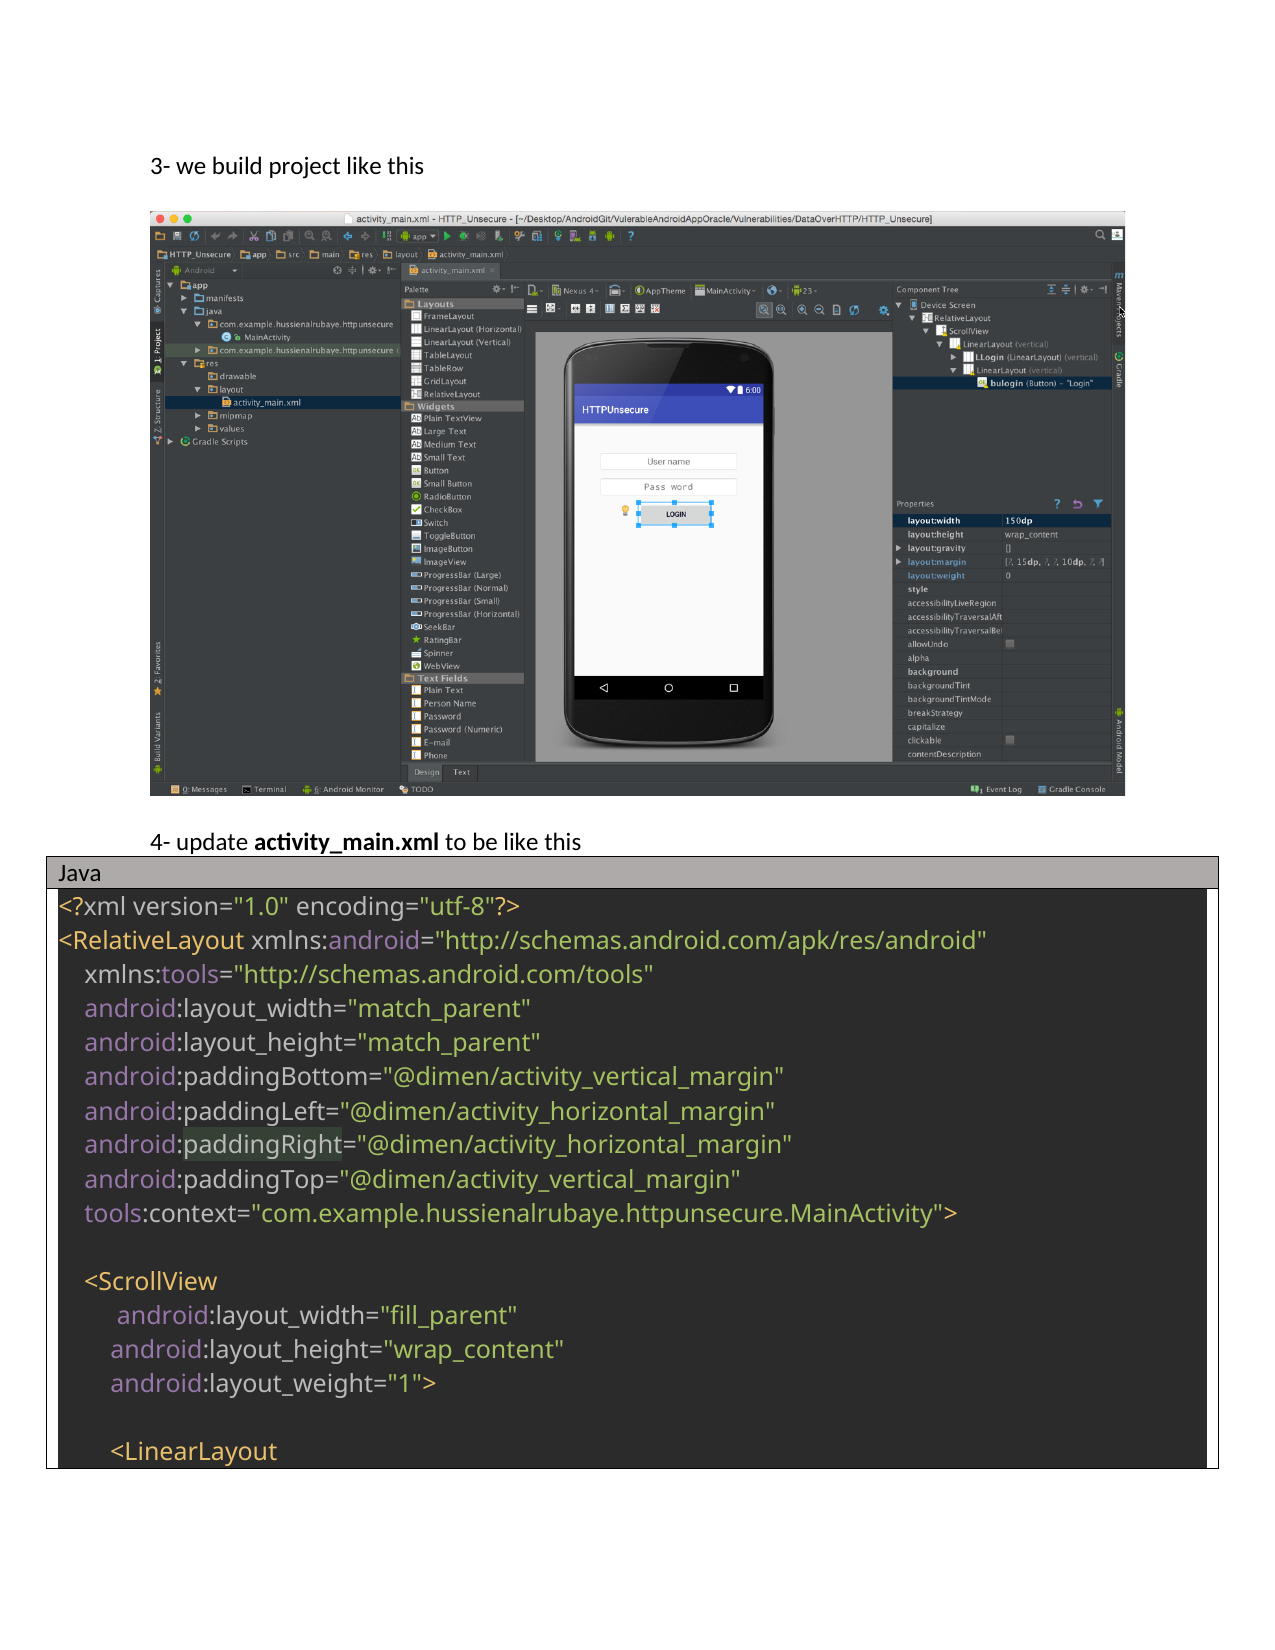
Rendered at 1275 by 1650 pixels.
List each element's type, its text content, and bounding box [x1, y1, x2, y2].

text 4- update activity_main.xml to be like this [150, 826, 1125, 856]
text 3- we build project like this [150, 150, 1125, 181]
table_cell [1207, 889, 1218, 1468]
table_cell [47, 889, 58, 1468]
table_header Java [47, 857, 1218, 888]
picture [150, 211, 1125, 796]
